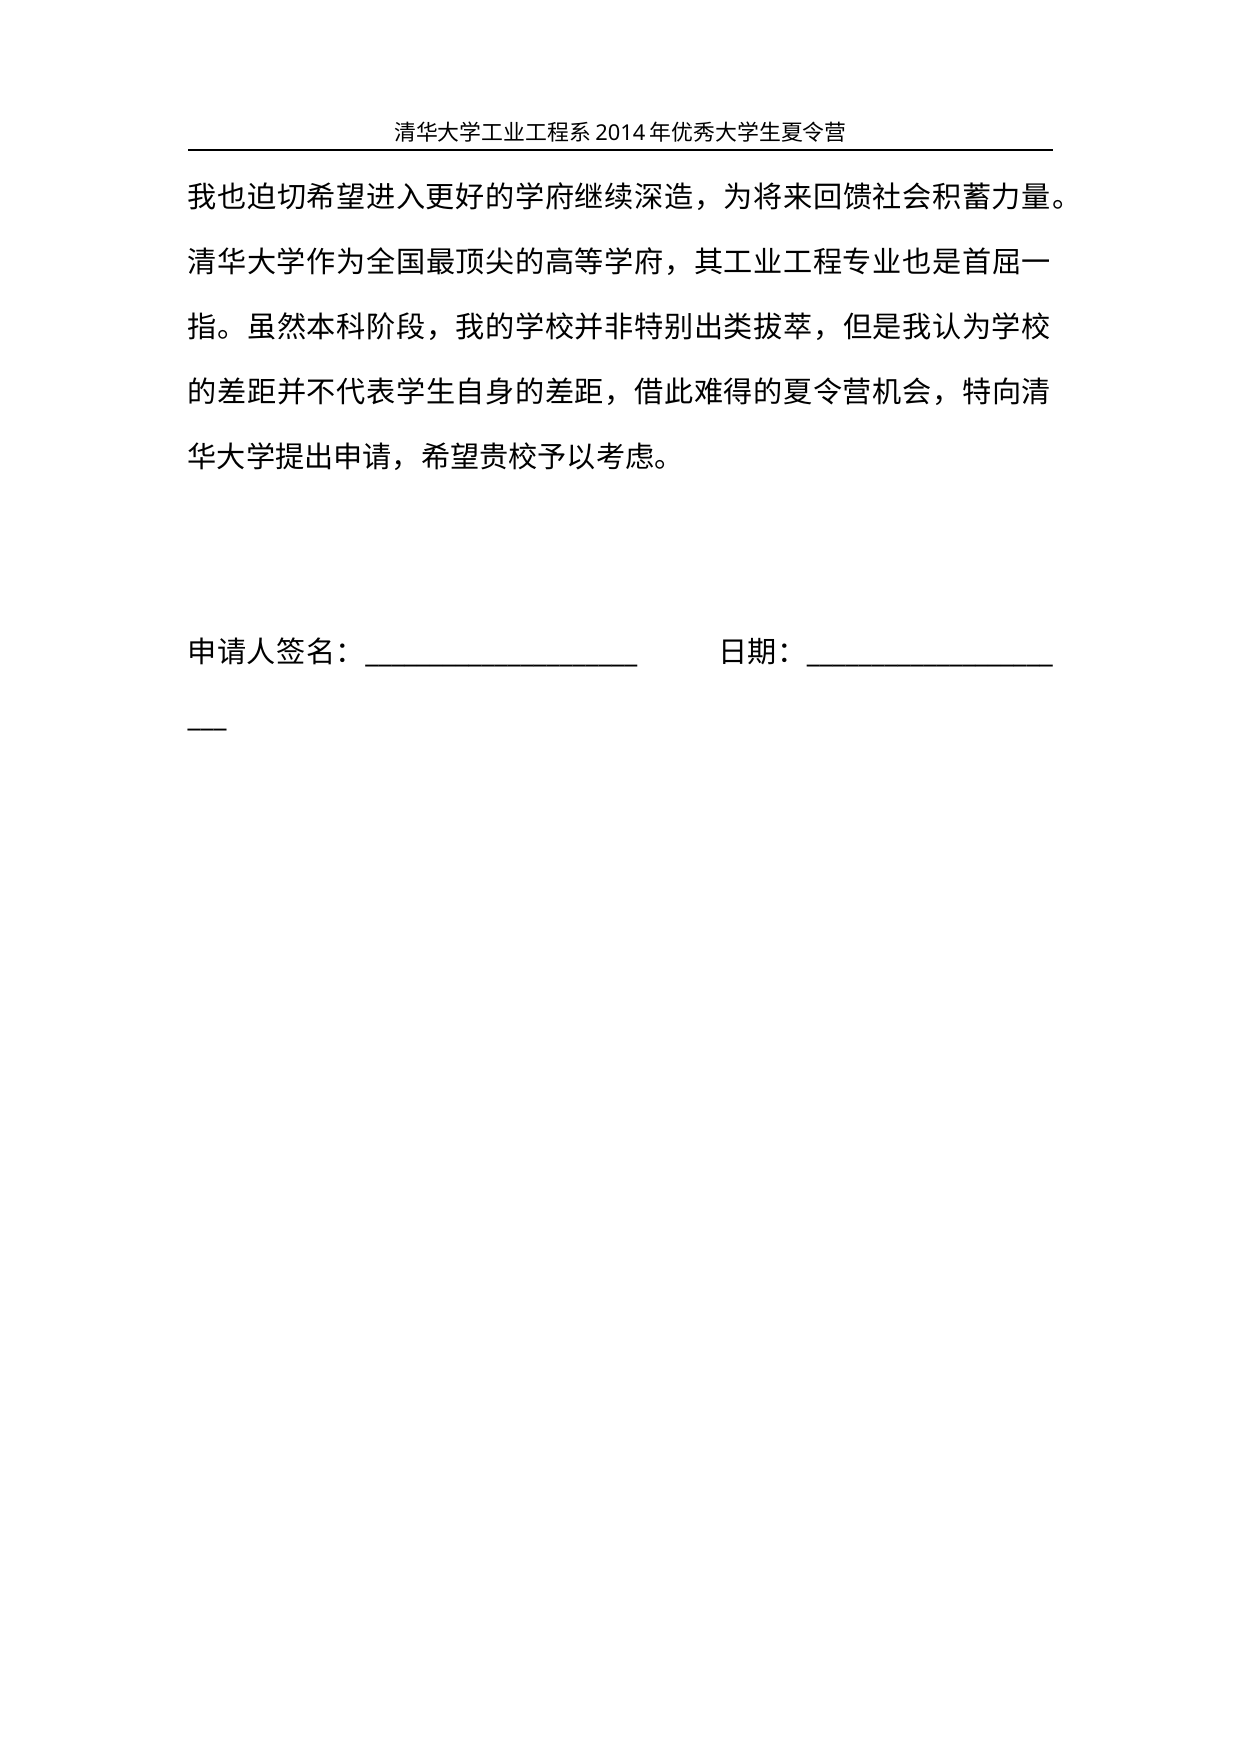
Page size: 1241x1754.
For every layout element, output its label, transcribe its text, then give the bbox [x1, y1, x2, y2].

text 申请人签名：_____________________ 日期：______________________ [187, 617, 1053, 747]
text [187, 162, 1053, 487]
